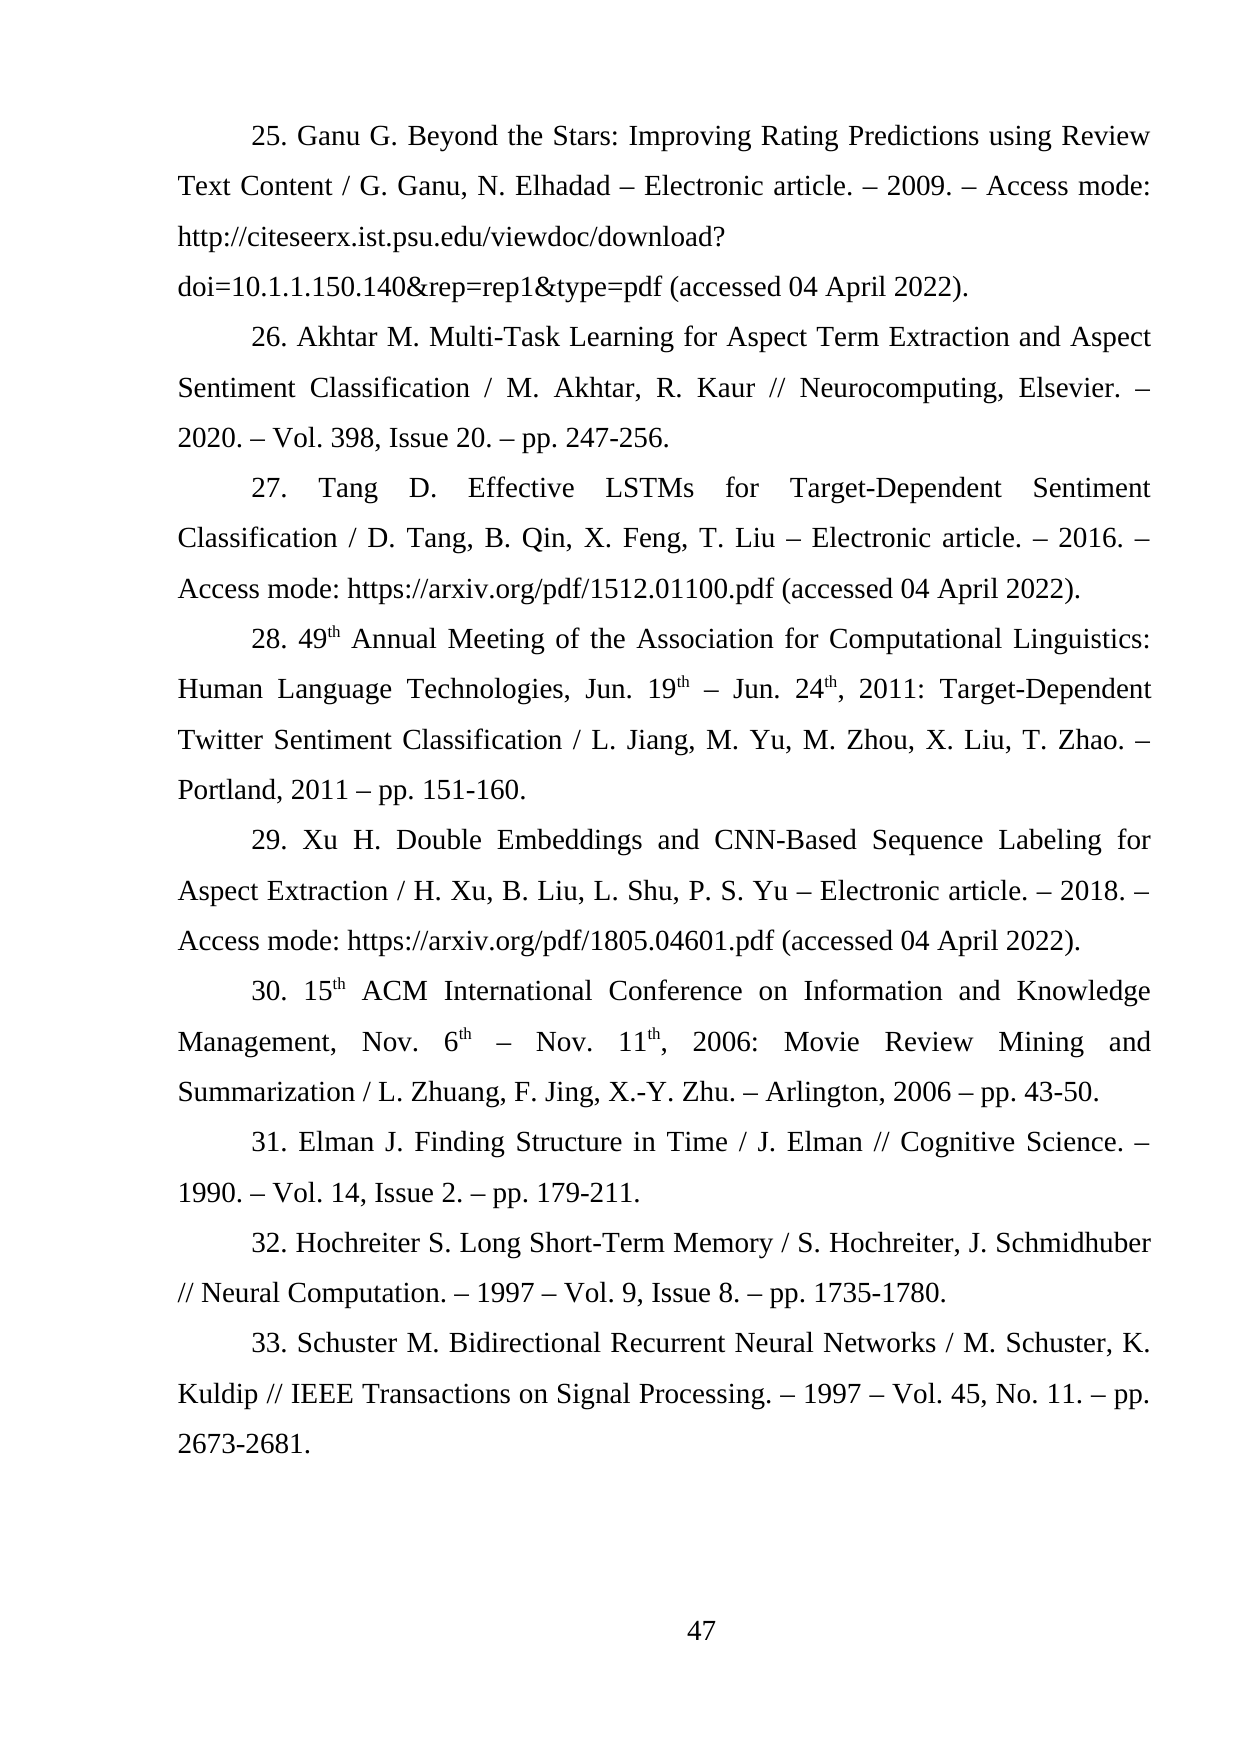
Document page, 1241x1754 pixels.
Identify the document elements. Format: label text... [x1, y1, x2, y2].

text 33. Schuster M. Bidirectional Recurrent Neural Networks / M. Schuster, K. Kuldip // IEEE Transactions on Signal Processing. – 1997 – Vol. 45, No. 11. – pp. 2673-2681. [177, 1326, 1152, 1460]
text 25. Ganu G. Beyond the Stars: Improving Rating Predictions using Review Text Content / G. Ganu, N. Elhadad – Electronic article. – 2009. – Access mode: http://citeseerx.ist.psu.edu/viewdoc/download?doi=10.1.1.150.140&rep=rep1&type=pdf (accessed 04 April 2022). [177, 118, 1152, 303]
text 26. Akhtar M. Multi-Task Learning for Aspect Term Extraction and Aspect Sentiment Classification / M. Akhtar, R. Kaur // Neurocomputing, Elsevier. – 2020. – Vol. 398, Issue 20. – pp. 247-256. [177, 319, 1152, 453]
text 27. Tang D. Effective LSTMs for Target-Dependent Sentiment Classification / D. Tang, B. Qin, X. Feng, T. Liu – Electronic article. – 2016. – Access mode: https://arxiv.org/pdf/1512.01100.pdf (accessed 04 April 2022). [177, 470, 1152, 604]
text 28. 49th Annual Meeting of the Association for Computational Linguistics: Human Language Technologies, Jun. 19th – Jun. 24th, 2011: Target-Dependent Twitter Sentiment Classification / L. Jiang, M. Yu, M. Zhou, X. Liu, T. Zhao. – Portland, 2011 – pp. 151-160. [177, 621, 1152, 806]
text 31. Elman J. Finding Structure in Time / J. Elman // Cognitive Science. – 1990. – Vol. 14, Issue 2. – pp. 179-211. [177, 1124, 1152, 1208]
text 29. Xu H. Double Embeddings and CNN-Based Sequence Labeling for Aspect Extraction / H. Xu, B. Liu, L. Shu, P. S. Yu – Electronic article. – 2018. – Access mode: https://arxiv.org/pdf/1805.04601.pdf (accessed 04 April 2022). [177, 822, 1152, 957]
text 32. Hochreiter S. Long Short-Term Memory / S. Hochreiter, J. Schmidhuber // Neural Computation. – 1997 – Vol. 9, Issue 8. – pp. 1735-1780. [177, 1225, 1152, 1309]
text 30. 15th ACM International Conference on Information and Knowledge Management, Nov. 6th – Nov. 11th, 2006: Movie Review Mining and Summarization / L. Zhuang, F. Jing, X.-Y. Zhu. – Arlington, 2006 – pp. 43-50. [177, 973, 1152, 1108]
